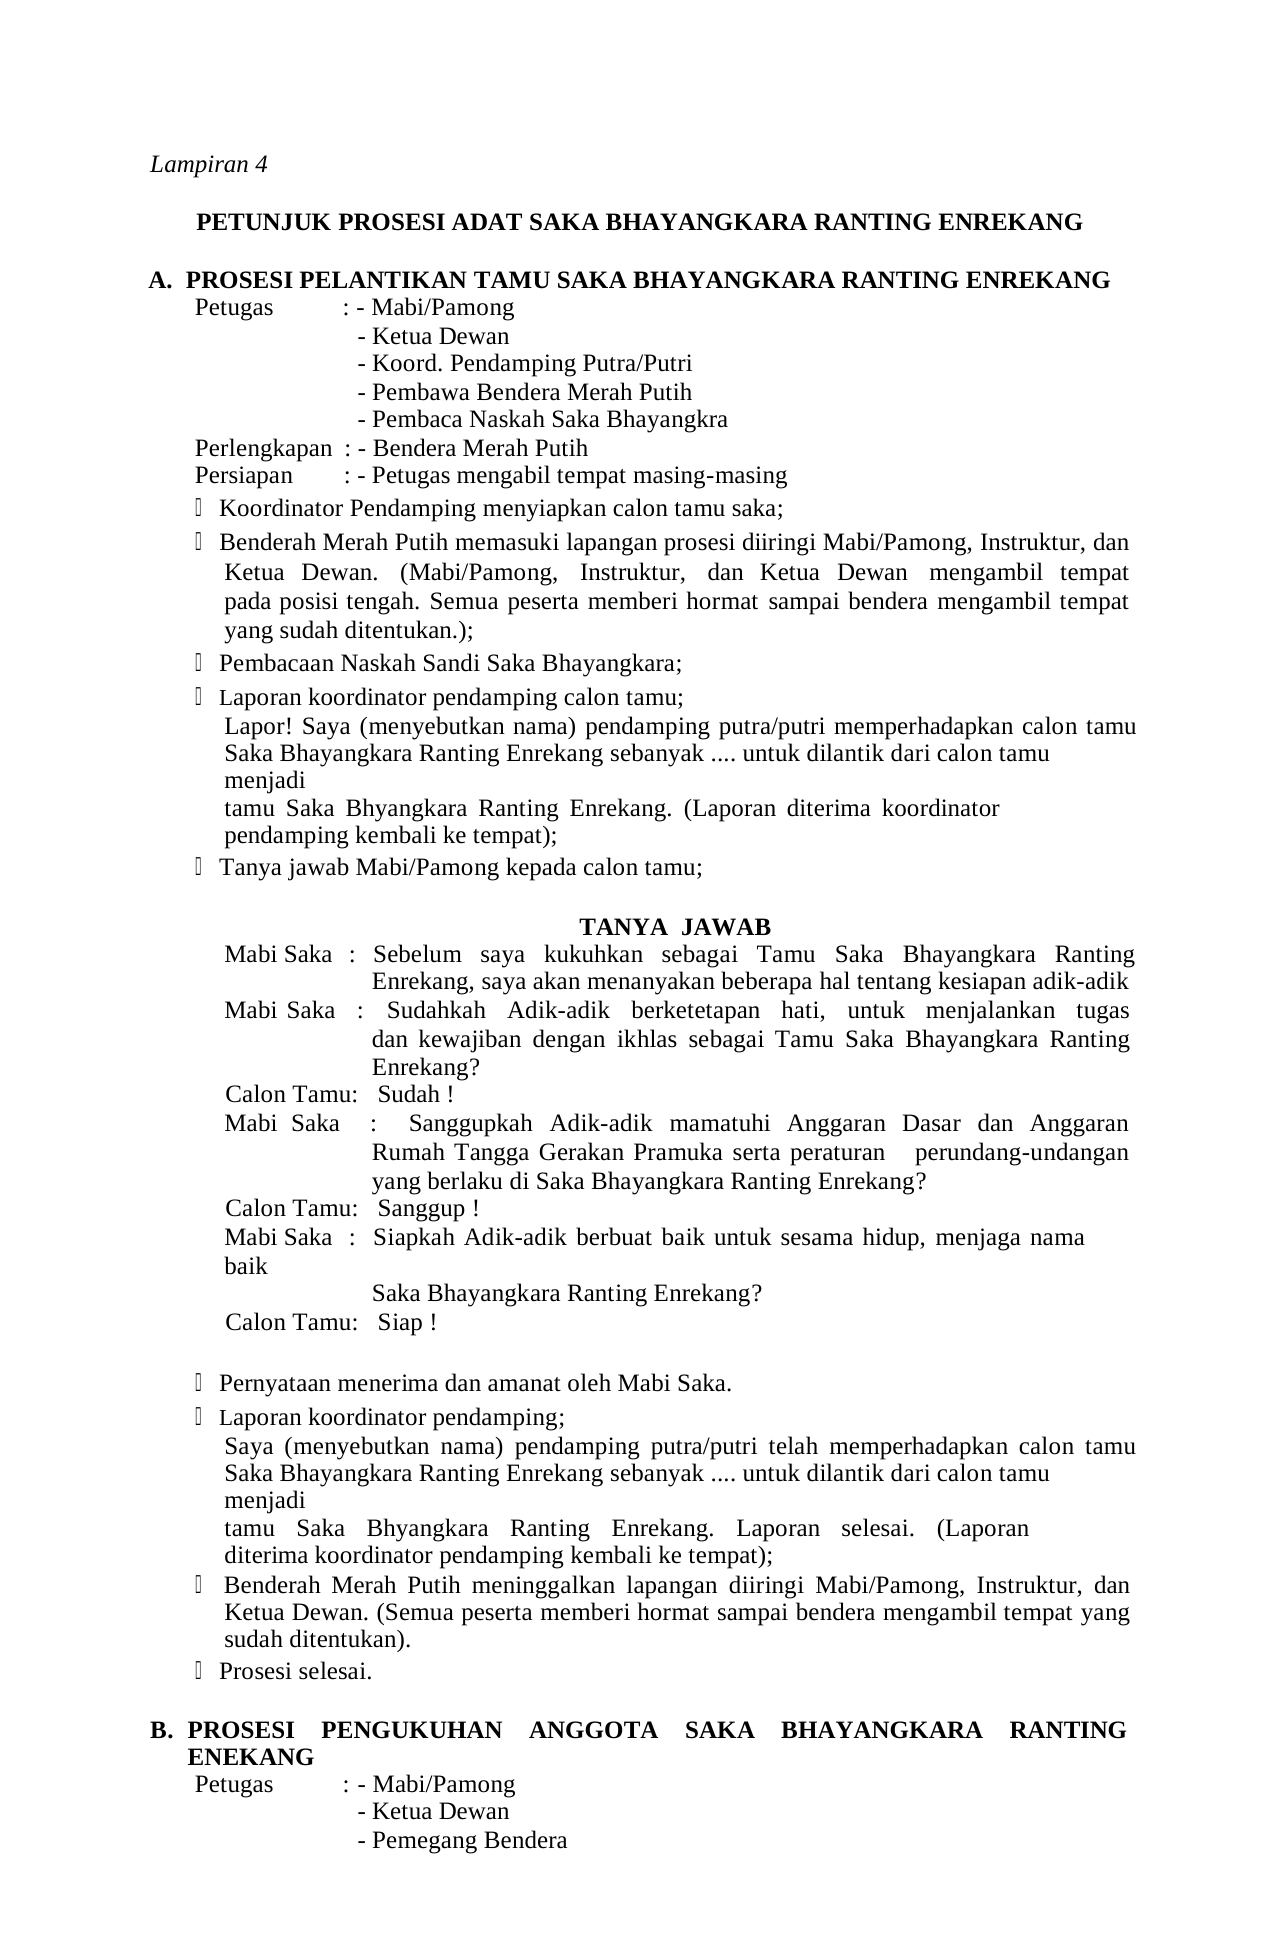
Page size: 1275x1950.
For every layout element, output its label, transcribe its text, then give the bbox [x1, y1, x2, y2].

text  Tanya jawab Mabi/Pamong kepada calon tamu; [194, 849, 1137, 883]
text - Pembaca Naskah Saka Bhayangkra [357, 406, 1137, 433]
text  Benderah Merah Putih memasuki lapangan prosesi diiringi Mabi/Pamong, Instruktur, dan Ketua Dewan. (Mabi/Pamong, Instruktur, dan Ketua Dewan mengambil tempat pada posisi tengah. Semua peserta memberi hormat sampai bendera mengambil tempat yang sudah ditentukan.); [194, 523, 1129, 644]
text tamu Saka Bhyangkara Ranting Enrekang. Laporan selesai. (Laporan diterima koordinator pendamping kembali ke tempat); [224, 1515, 1128, 1569]
text Saka Bhayangkara Ranting Enrekang sebanyak .... untuk dilantik dari calon tamu menjadi [224, 740, 1137, 794]
text A. PROSESI PELANTIKAN TAMU SAKA BHAYANGKARA RANTING ENREKANG [146, 265, 1113, 293]
text TANYA JAWAB [575, 912, 775, 941]
text - Ketua Dewan [357, 321, 1137, 349]
text  Laporan koordinator pendamping calon tamu; [194, 678, 1137, 713]
text Mabi Saka : Sebelum saya kukuhkan sebagai Tamu Saka Bhayangkara Ranting [224, 941, 1137, 968]
text - Pembawa Bendera Merah Putih [357, 377, 1137, 406]
text Petugas : - Mabi/Pamong [194, 293, 1137, 321]
text Mabi Saka : Sanggupkah Adik-adik mamatuhi Anggaran Dasar dan Anggaran Rumah Tangga Gerakan Pramuka serta peraturan perundang-undangan yang berlaku di Saka Bhayangkara Ranting Enrekang? [224, 1108, 1129, 1195]
text B. PROSESI PENGUKUHAN ANGGOTA SAKA BHAYANGKARA RANTING ENEKANG [150, 1717, 1129, 1771]
text - Ketua Dewan [357, 1798, 1137, 1825]
text PETUNJUK PROSESI ADAT SAKA BHAYANGKARA RANTING ENREKANG [196, 207, 1137, 236]
text Calon Tamu: Sudah ! [225, 1081, 1137, 1108]
text Enrekang, saya akan menanyakan beberapa hal tentang kesiapan adik-adik [372, 968, 1137, 995]
text  Pembacaan Naskah Sandi Saka Bhayangkara; [194, 644, 1137, 678]
text tamu Saka Bhyangkara Ranting Enrekang. (Laporan diterima koordinator pendamping kembali ke tempat); [224, 794, 1128, 849]
text  Prosesi selesai. [194, 1653, 1137, 1687]
text - Koord. Pendamping Putra/Putri [357, 349, 1137, 377]
text  Pernyataan menerima dan amanat oleh Mabi Saka. [194, 1365, 1137, 1399]
text Mabi Saka : Siapkah Adik-adik berbuat baik untuk sesama hidup, menjaga nama baik [224, 1222, 1137, 1279]
text Lapor! Saya (menyebutkan nama) pendamping putra/putri memperhadapkan calon tamu [224, 713, 1137, 740]
text Saka Bhayangkara Ranting Enrekang sebanyak .... untuk dilantik dari calon tamu menjadi [224, 1460, 1137, 1514]
text  Benderah Merah Putih meninggalkan lapangan diiringi Mabi/Pamong, Instruktur, dan Ketua Dewan. (Semua peserta memberi hormat sampai bendera mengambil tempat yang sudah ditentukan). [194, 1571, 1130, 1653]
text Calon Tamu: Sanggup ! [225, 1195, 1137, 1222]
text  Koordinator Pendamping menyiapkan calon tamu saka; [194, 489, 1137, 523]
text  Laporan koordinator pendamping; [194, 1399, 1137, 1433]
text Persiapan : - Petugas mengabil tempat masing-masing [194, 462, 1137, 489]
text Perlengkapan : - Bendera Merah Putih [194, 433, 1137, 462]
text Saka Bhayangkara Ranting Enrekang? [372, 1279, 1137, 1307]
text Saya (menyebutkan nama) pendamping putra/putri telah memperhadapkan calon tamu [224, 1433, 1137, 1460]
text Petugas : - Mabi/Pamong [194, 1771, 1137, 1798]
text Calon Tamu: Siap ! [225, 1307, 1137, 1336]
text Mabi Saka : Sudahkah Adik-adik berketetapan hati, untuk menjalankan tugas dan kewajiban dengan ikhlas sebagai Tamu Saka Bhayangkara Ranting Enrekang? [224, 995, 1130, 1081]
text - Pemegang Bendera [357, 1825, 1137, 1854]
